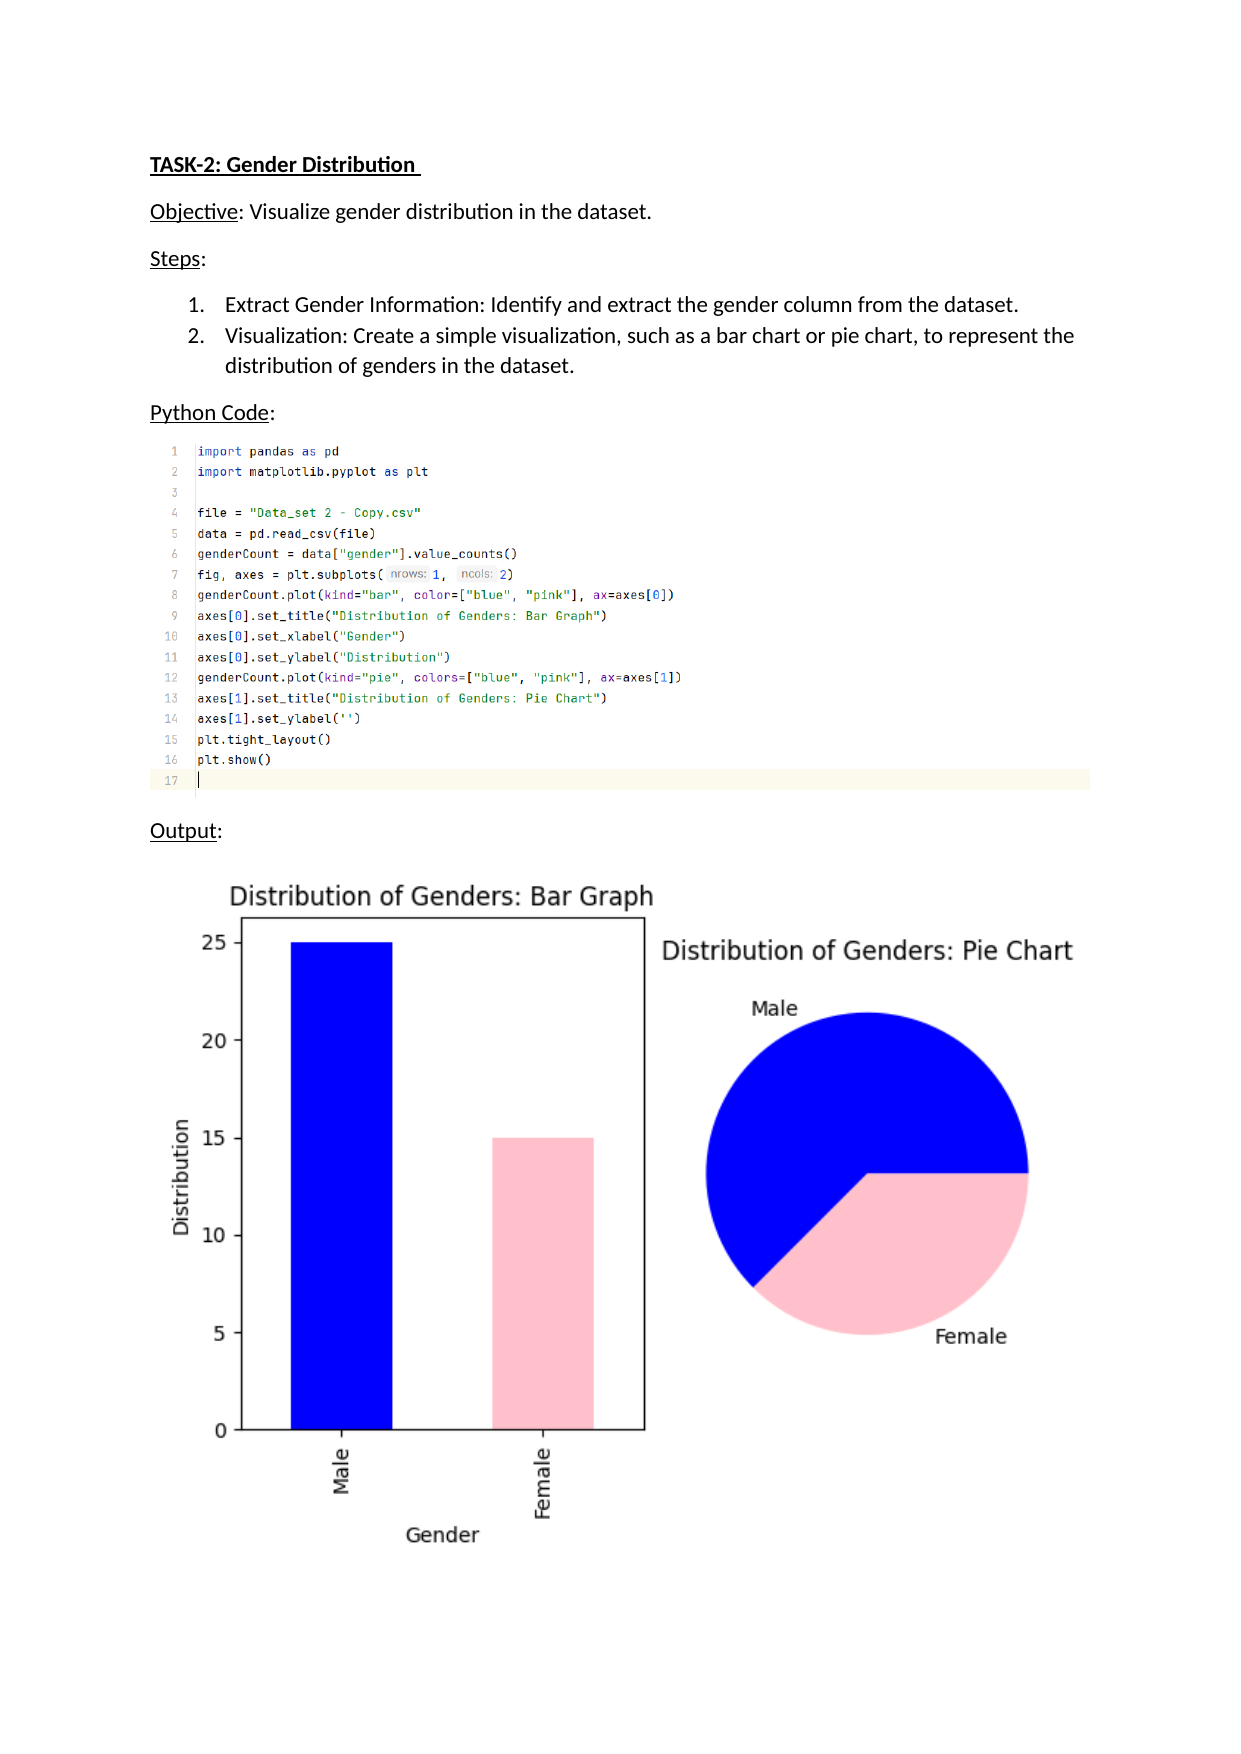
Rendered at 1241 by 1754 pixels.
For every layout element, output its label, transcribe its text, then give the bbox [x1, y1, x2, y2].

text Objective: Visualize gender distribution in the dataset. [150, 197, 1090, 225]
text Python Code: [150, 398, 1090, 426]
text TASK-2: Gender Distribution [150, 150, 1090, 178]
picture [150, 863, 1091, 1569]
text Steps: [150, 244, 1090, 272]
list Extract Gender Information: Identify and extract the gender column from the dataset. [187, 291, 1090, 319]
list Visualization: Create a simple visualization, such as a bar chart or pie chart, to represent the distribution of genders in the dataset. [187, 321, 1090, 379]
text Output: [150, 816, 1090, 844]
picture [150, 444, 1091, 798]
